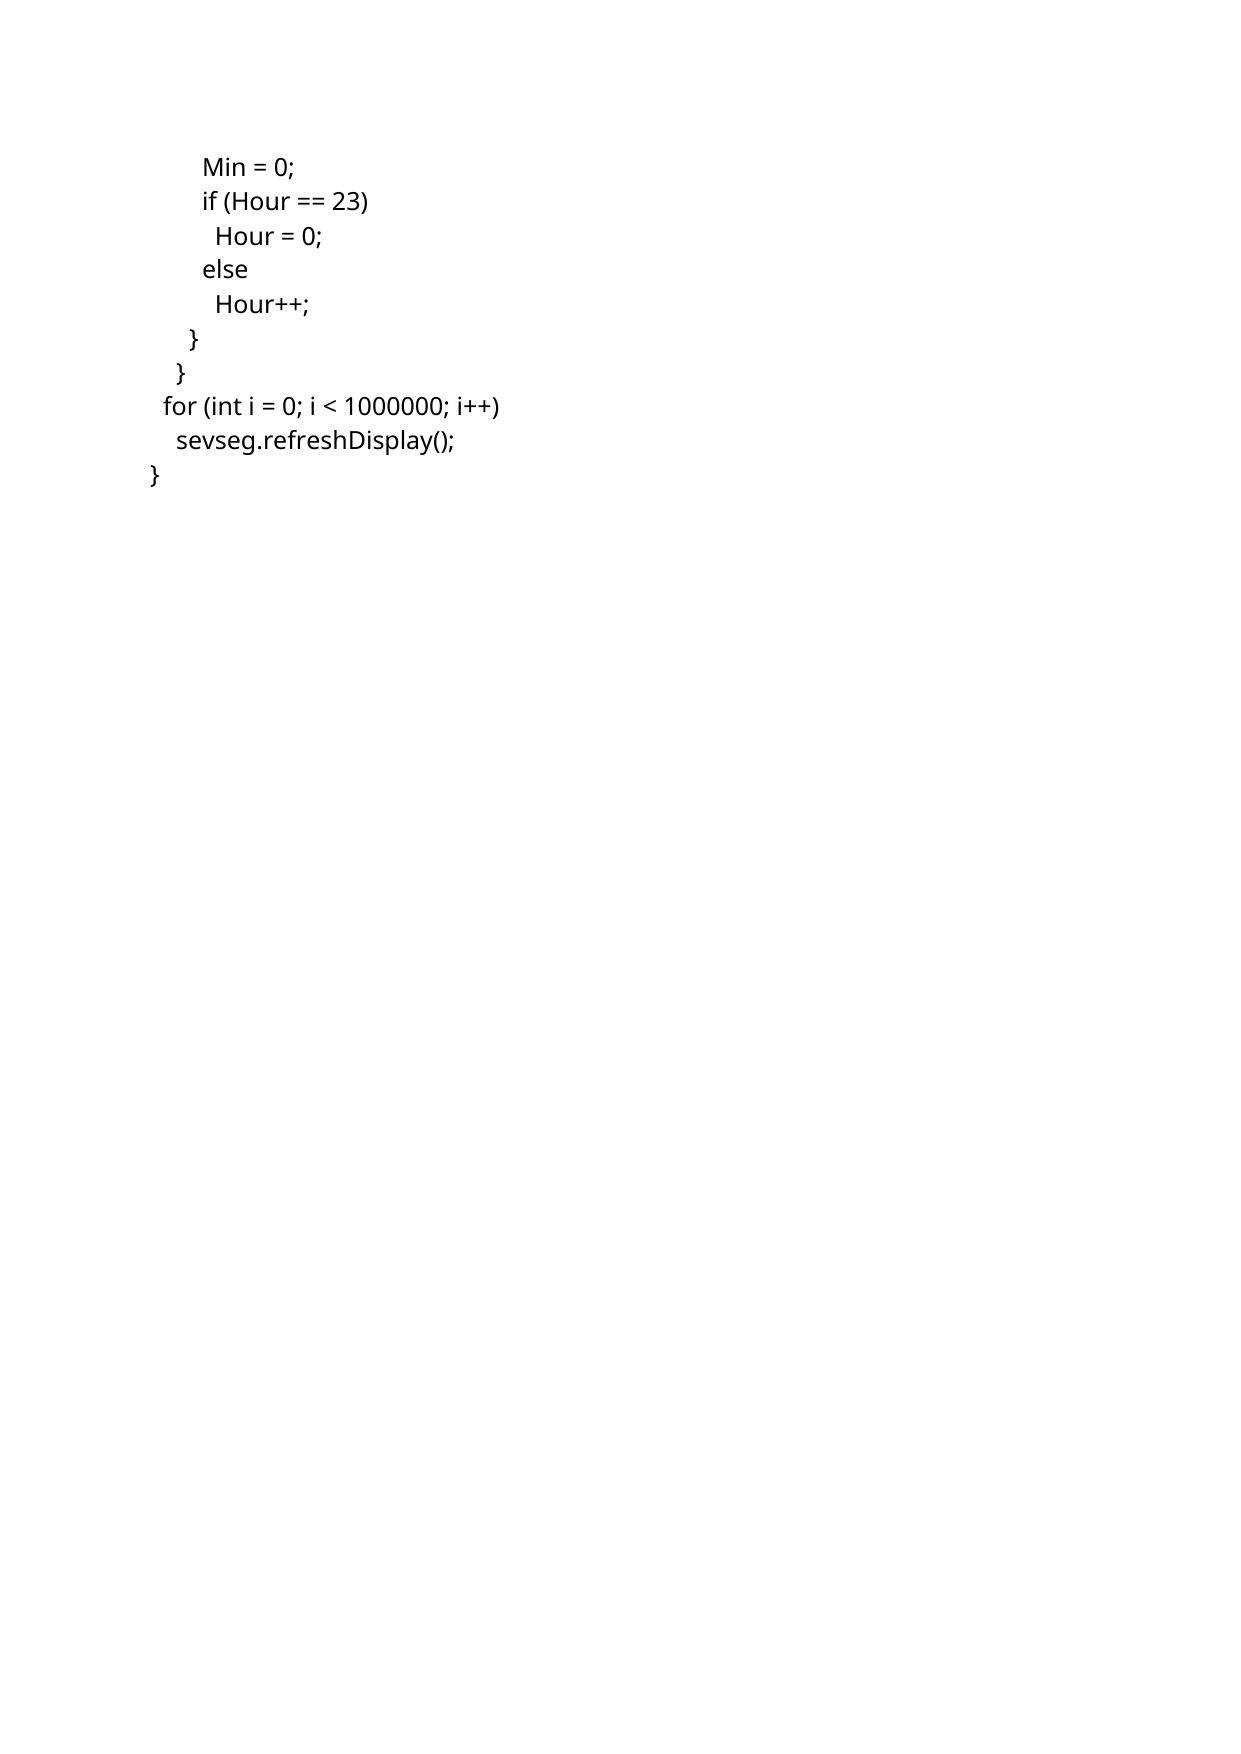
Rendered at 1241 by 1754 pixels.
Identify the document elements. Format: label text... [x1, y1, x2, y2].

text else [150, 252, 1053, 286]
text sevseg.refreshDisplay(); [150, 422, 1053, 457]
text Hour++; [150, 286, 1053, 320]
text if (Hour == 23) [150, 184, 1053, 218]
text } [150, 320, 1053, 354]
text } [150, 354, 1053, 388]
text } [150, 457, 1053, 491]
text Min = 0; [150, 150, 1053, 184]
text Hour = 0; [150, 218, 1053, 252]
text for (int i = 0; i < 1000000; i++) [150, 388, 1053, 422]
